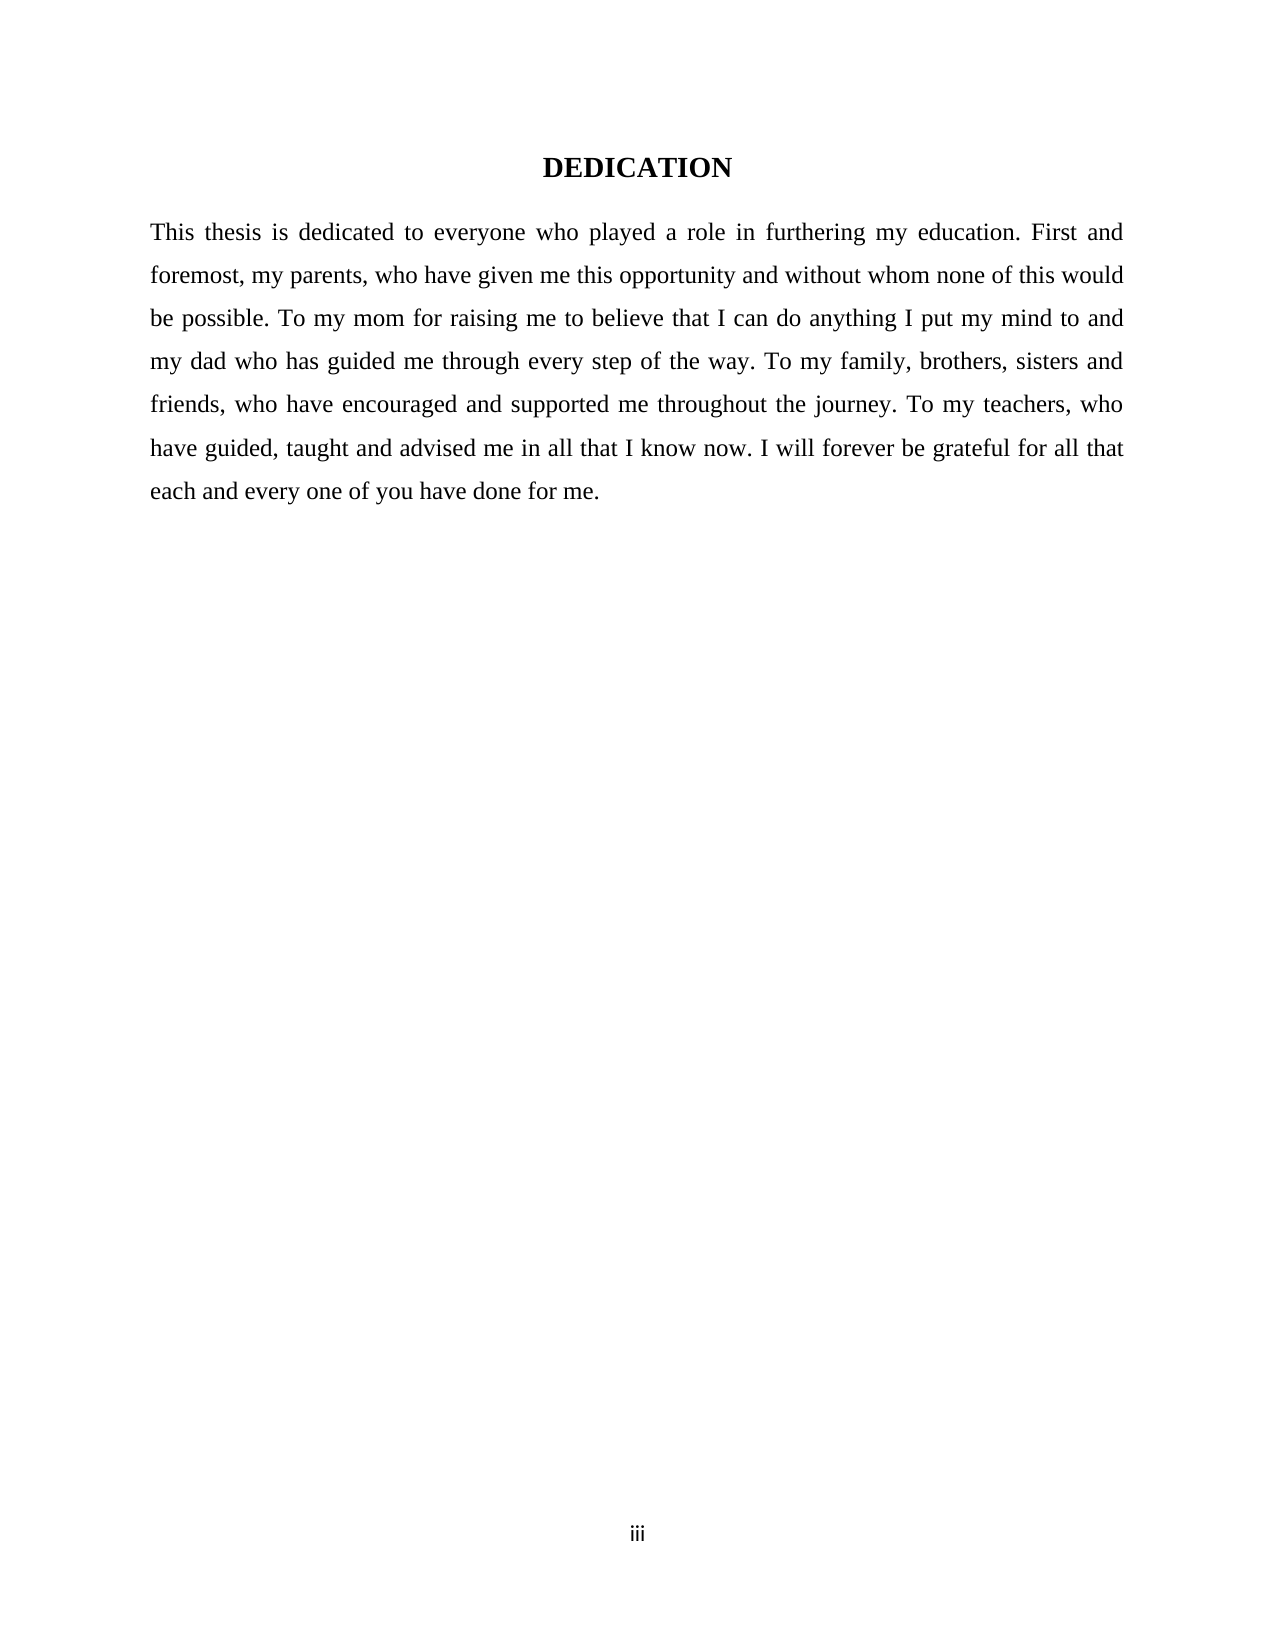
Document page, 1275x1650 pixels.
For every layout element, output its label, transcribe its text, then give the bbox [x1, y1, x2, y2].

text This thesis is dedicated to everyone who played a role in furthering my education. First and foremost, my parents, who have given me this opportunity and without whom none of this would be possible. To my mom for raising me to believe that I can do anything I put my mind to and my dad who has guided me through every step of the way. To my family, brothers, sisters and friends, who have encouraged and supported me throughout the journey. To my teachers, who have guided, taught and advised me in all that I know now. I will forever be grateful for all that each and every one of you have done for me. [150, 217, 1125, 504]
text DEDICATION [150, 150, 1125, 183]
